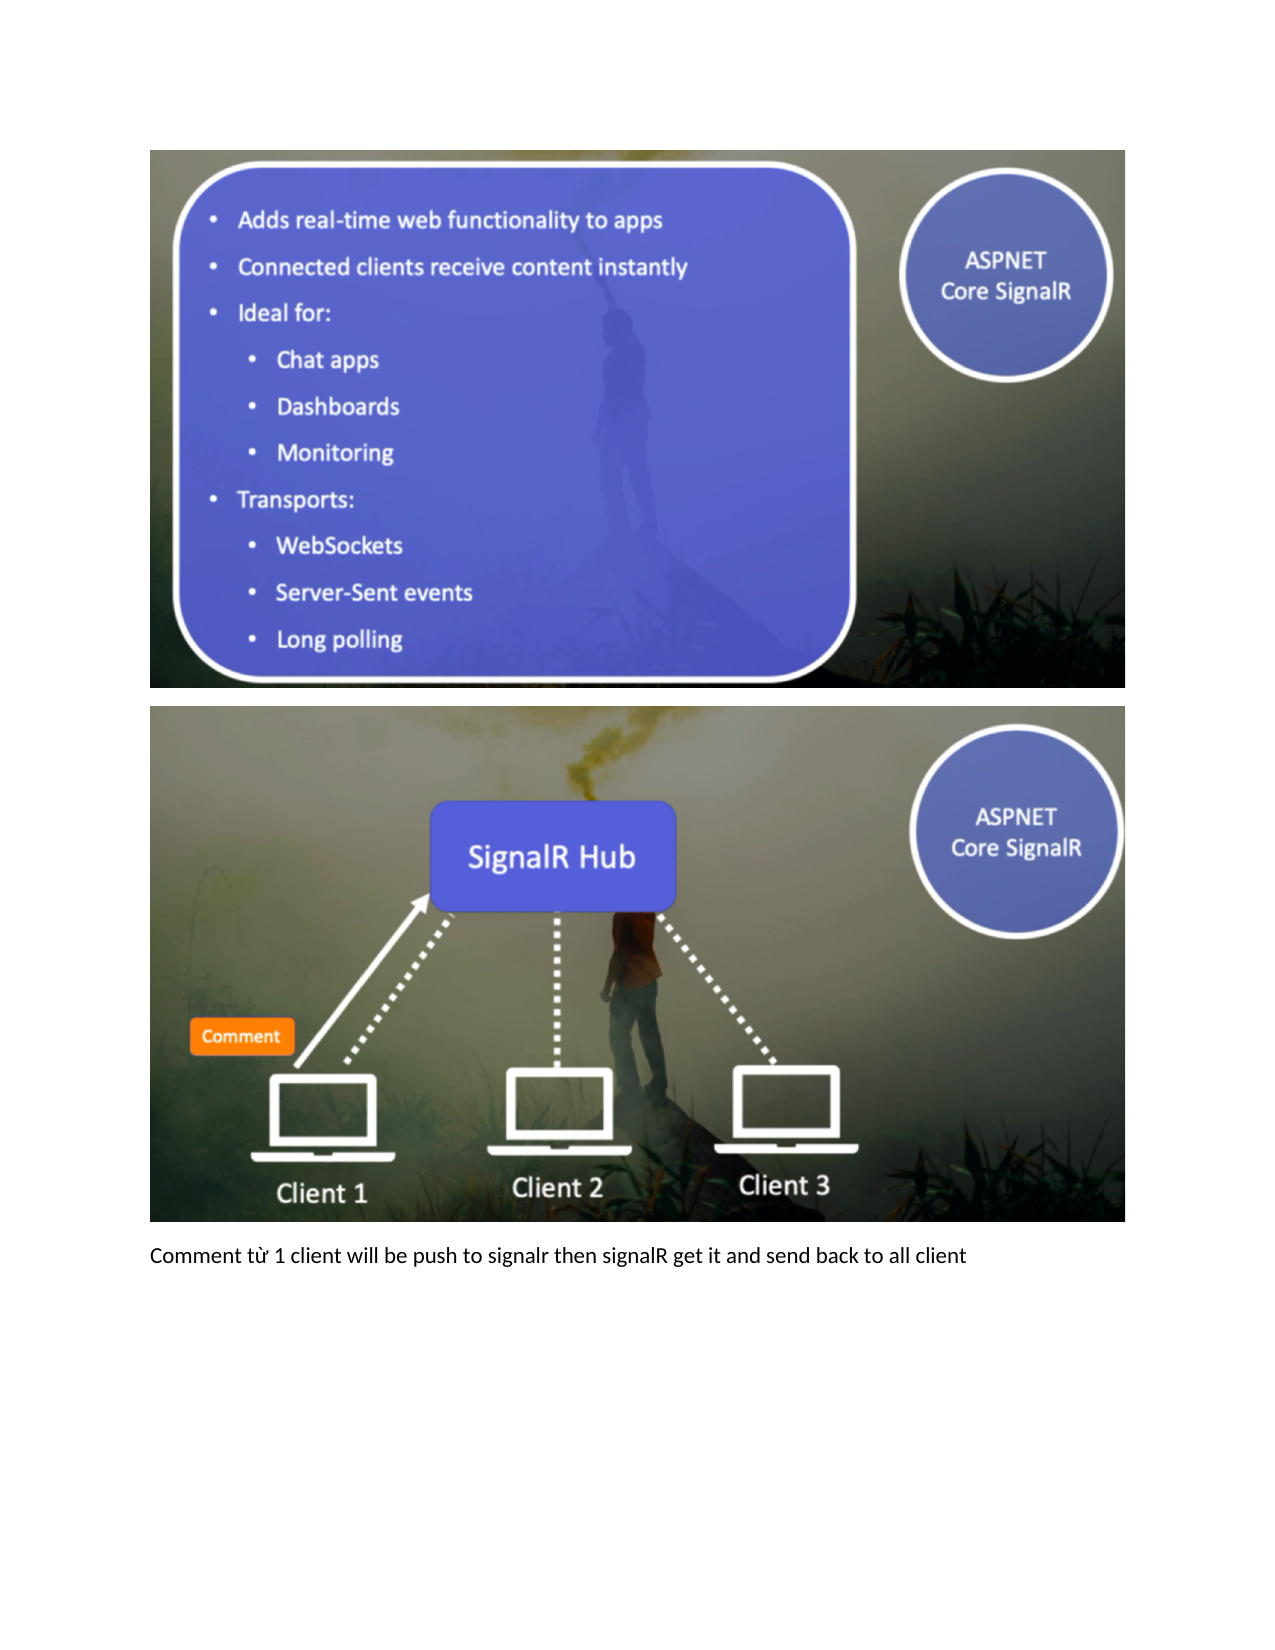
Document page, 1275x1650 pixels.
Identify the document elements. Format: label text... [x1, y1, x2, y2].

picture [150, 706, 1125, 1222]
text Comment từ 1 client will be push to signalr then signalR get it and send back to all client [150, 1241, 1125, 1269]
picture [150, 150, 1125, 688]
